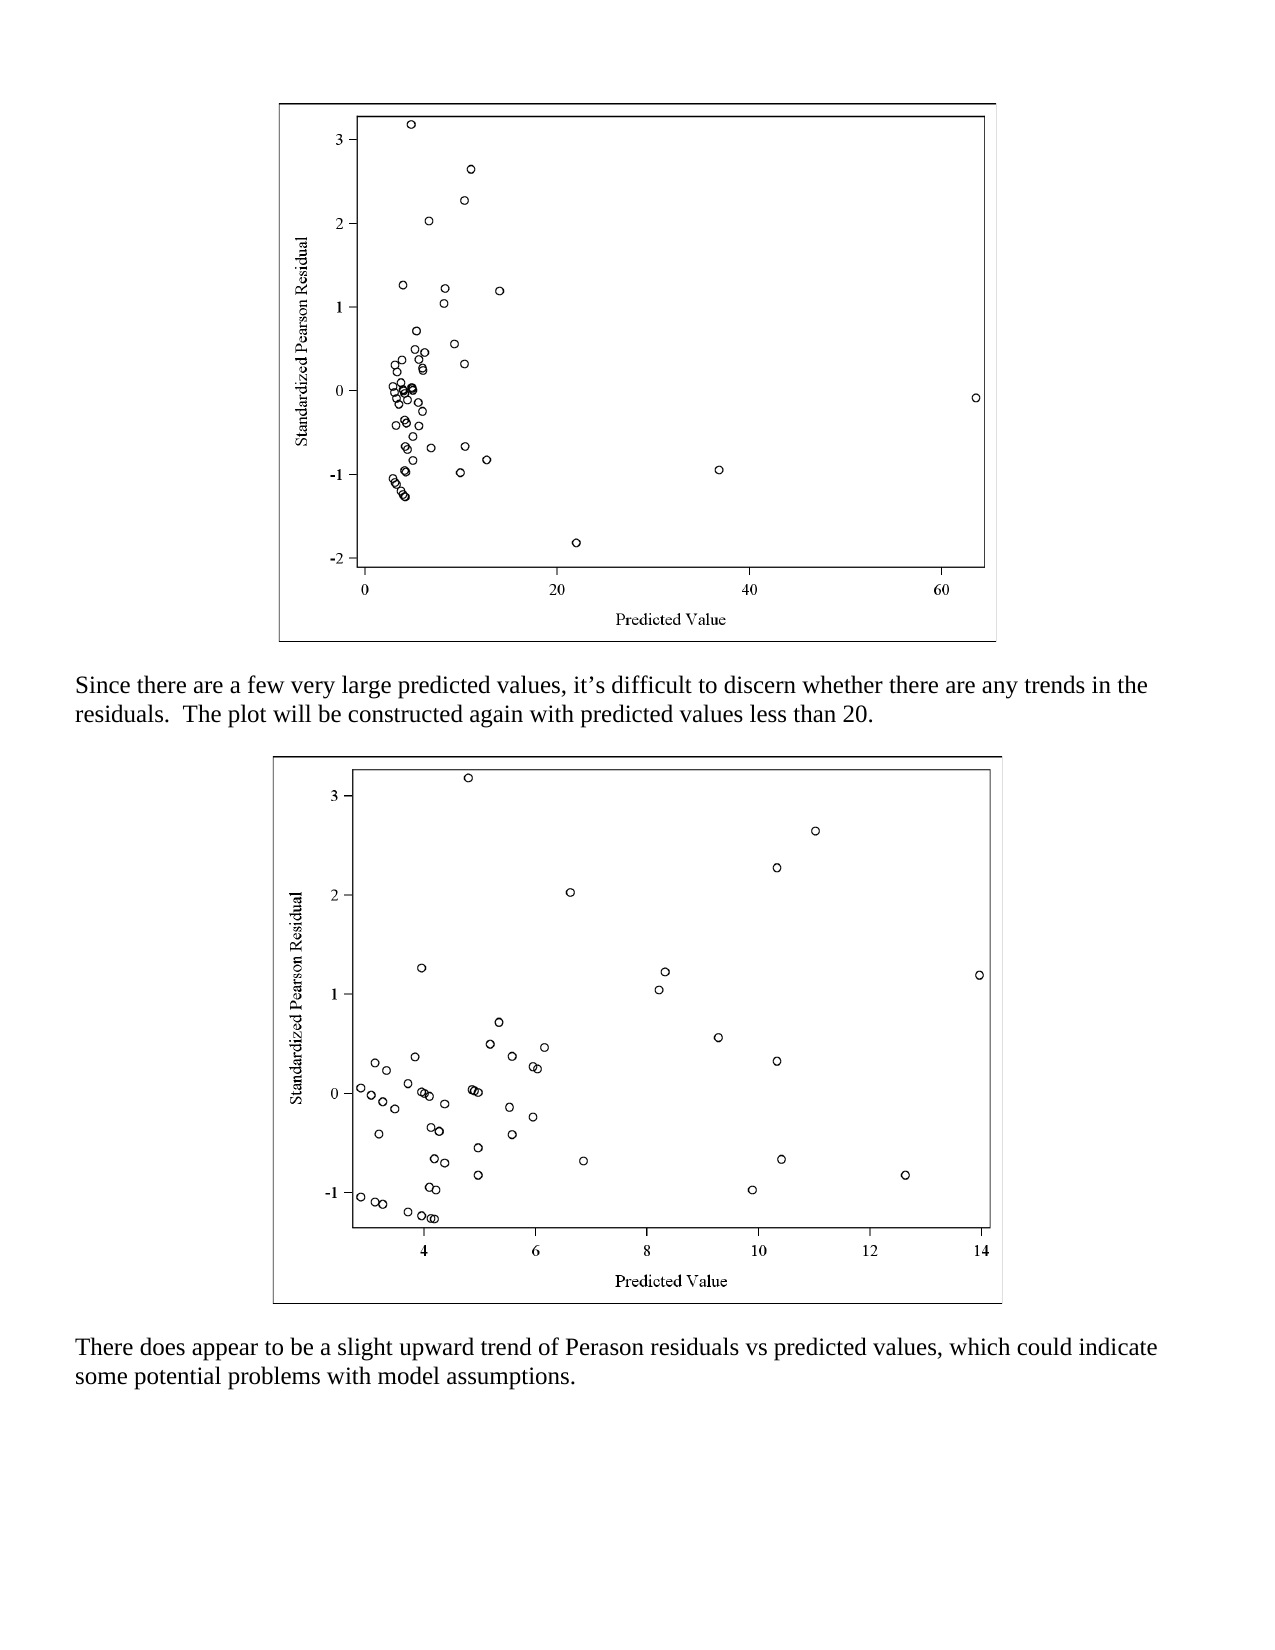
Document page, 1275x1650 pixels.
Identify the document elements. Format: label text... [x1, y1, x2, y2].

text There does appear to be a slight upward trend of Perason residuals vs predicted values, which could indicate some potential problems with model assumptions. [75, 1332, 1200, 1390]
text Since there are a few very large predicted values, it’s difficult to discern whether there are any trends in the residuals. The plot will be constructed again with predicted values less than 20. [75, 670, 1200, 728]
picture [272, 756, 1003, 1304]
picture [278, 103, 997, 642]
